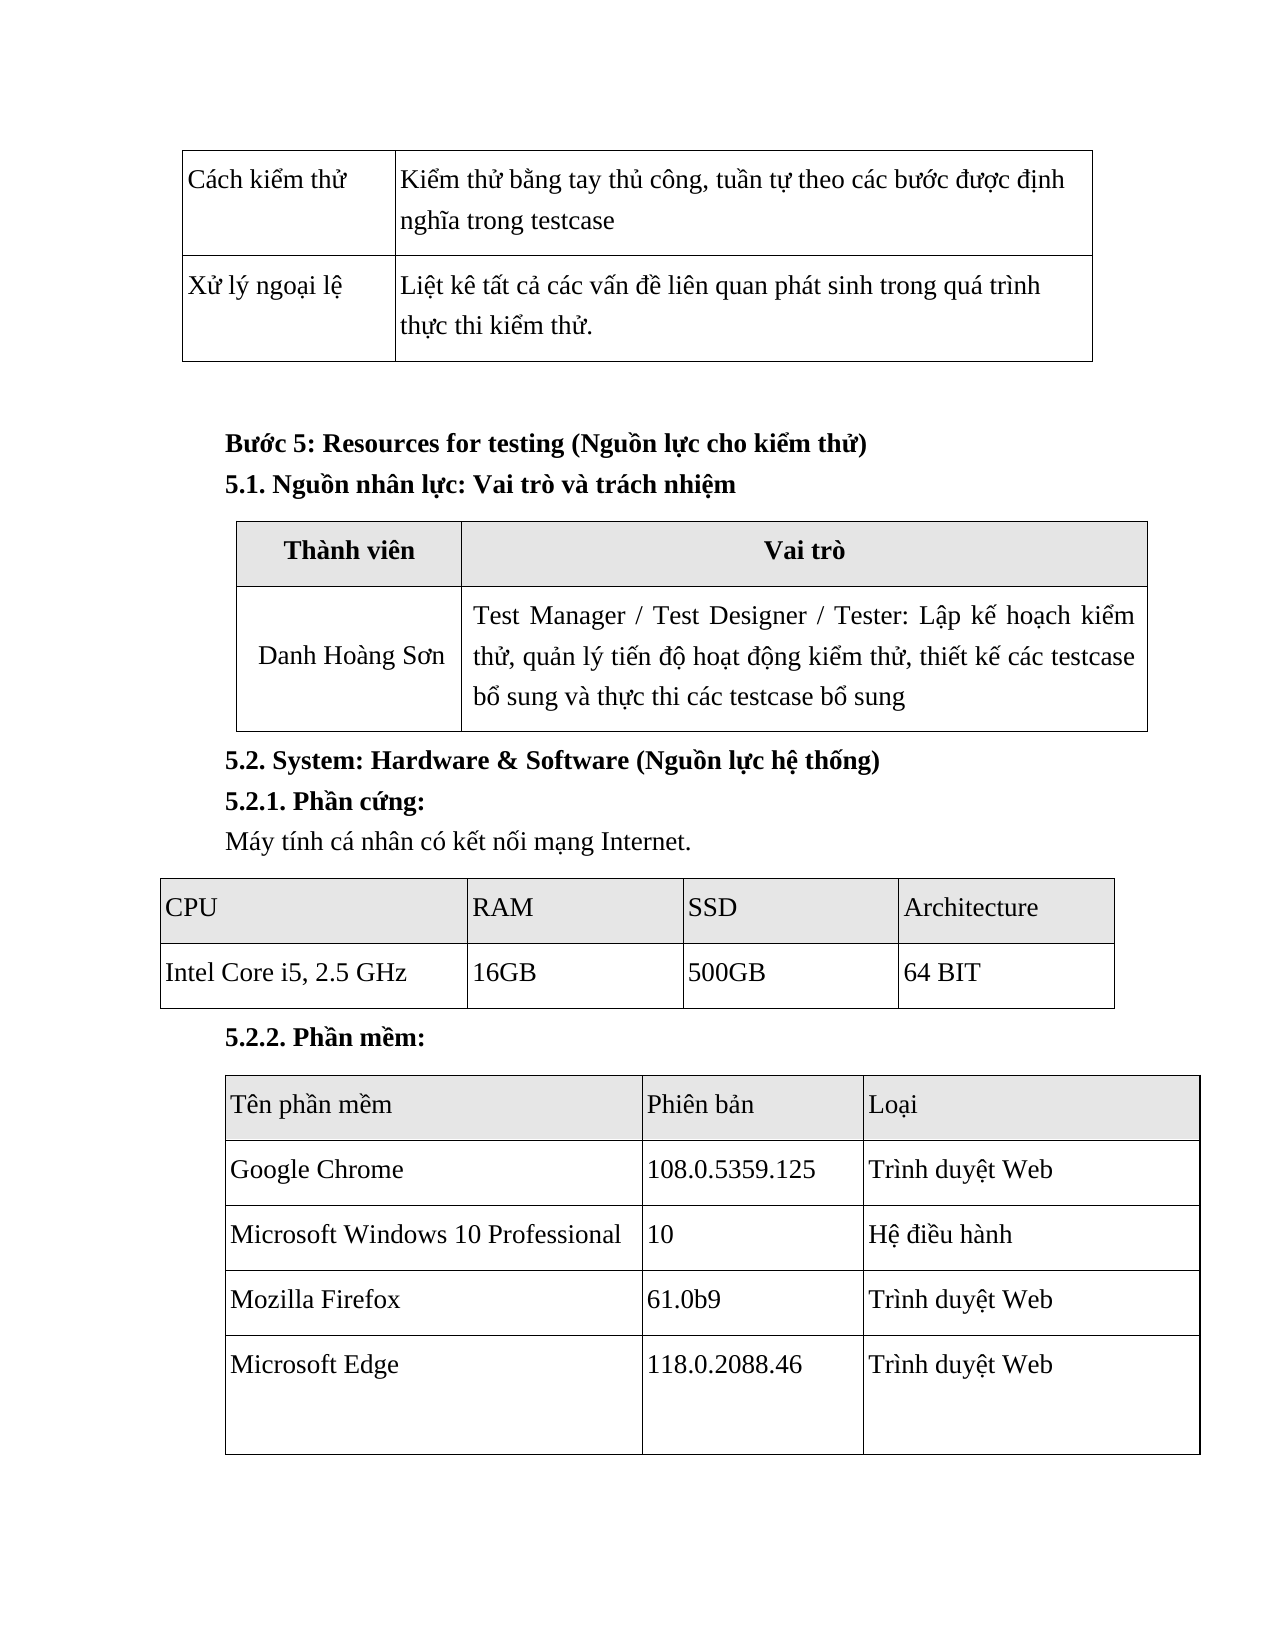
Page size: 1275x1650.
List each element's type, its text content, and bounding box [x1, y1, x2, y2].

table_cell Microsoft Windows 10 Professional [226, 1206, 642, 1269]
list 5.2.2. Phần mềm: [225, 1022, 1125, 1053]
table_cell Microsoft Edge [226, 1336, 642, 1454]
table_cell Trình duyệt Web [864, 1336, 1199, 1454]
table_cell 16GB [468, 944, 683, 1008]
list 5.2. System: Hardware & Software (Nguồn lực hệ thống) [225, 744, 1125, 775]
table_cell 108.0.5359.125 [643, 1141, 863, 1204]
table_cell 118.0.2088.46 [643, 1336, 863, 1454]
table_header Thành viên [237, 522, 461, 586]
table_header Tên phần mềm [226, 1076, 642, 1139]
table_cell Kiểm thử bằng tay thủ công, tuần tự theo các bước được định nghĩa trong testcase [396, 151, 1092, 255]
table_cell Cách kiểm thử [183, 151, 395, 255]
table_header RAM [468, 879, 683, 943]
table_header Phiên bản [643, 1076, 863, 1139]
table_header Architecture [899, 879, 1114, 943]
list Máy tính cá nhân có kết nối mạng Internet. [225, 825, 1125, 856]
list 5.2.1. Phần cứng: [225, 785, 1125, 816]
table_cell Intel Core i5, 2.5 GHz [161, 944, 467, 1008]
table_cell Hệ điều hành [864, 1206, 1199, 1269]
table_cell 500GB [684, 944, 898, 1008]
table_header Loại [864, 1076, 1199, 1139]
list Bước 5: Resources for testing (Nguồn lực cho kiểm thử) [225, 427, 1125, 458]
table_cell Test Manager / Test Designer / Tester: Lập kế hoạch kiểm thử, quản lý tiến độ hoạt động kiểm thử, thiết kế các testcase bổ sung và thực thi các testcase bổ sung [462, 587, 1147, 731]
table_cell 61.0b9 [643, 1271, 863, 1334]
list 5.1. Nguồn nhân lực: Vai trò và trách nhiệm [225, 468, 1125, 499]
table_header CPU [161, 879, 467, 943]
table_cell Danh Hoàng Sơn [237, 587, 461, 731]
table_header Vai trò [462, 522, 1147, 586]
table_cell Mozilla Firefox [226, 1271, 642, 1334]
table_cell 10 [643, 1206, 863, 1269]
table_header SSD [684, 879, 898, 943]
table_cell Liệt kê tất cả các vấn đề liên quan phát sinh trong quá trình thực thi kiểm thử. [396, 256, 1092, 361]
table_cell Xử lý ngoại lệ [183, 256, 395, 361]
table_cell Trình duyệt Web [864, 1271, 1199, 1334]
table_cell Trình duyệt Web [864, 1141, 1199, 1204]
table_cell Google Chrome [226, 1141, 642, 1204]
table_cell 64 BIT [899, 944, 1114, 1008]
